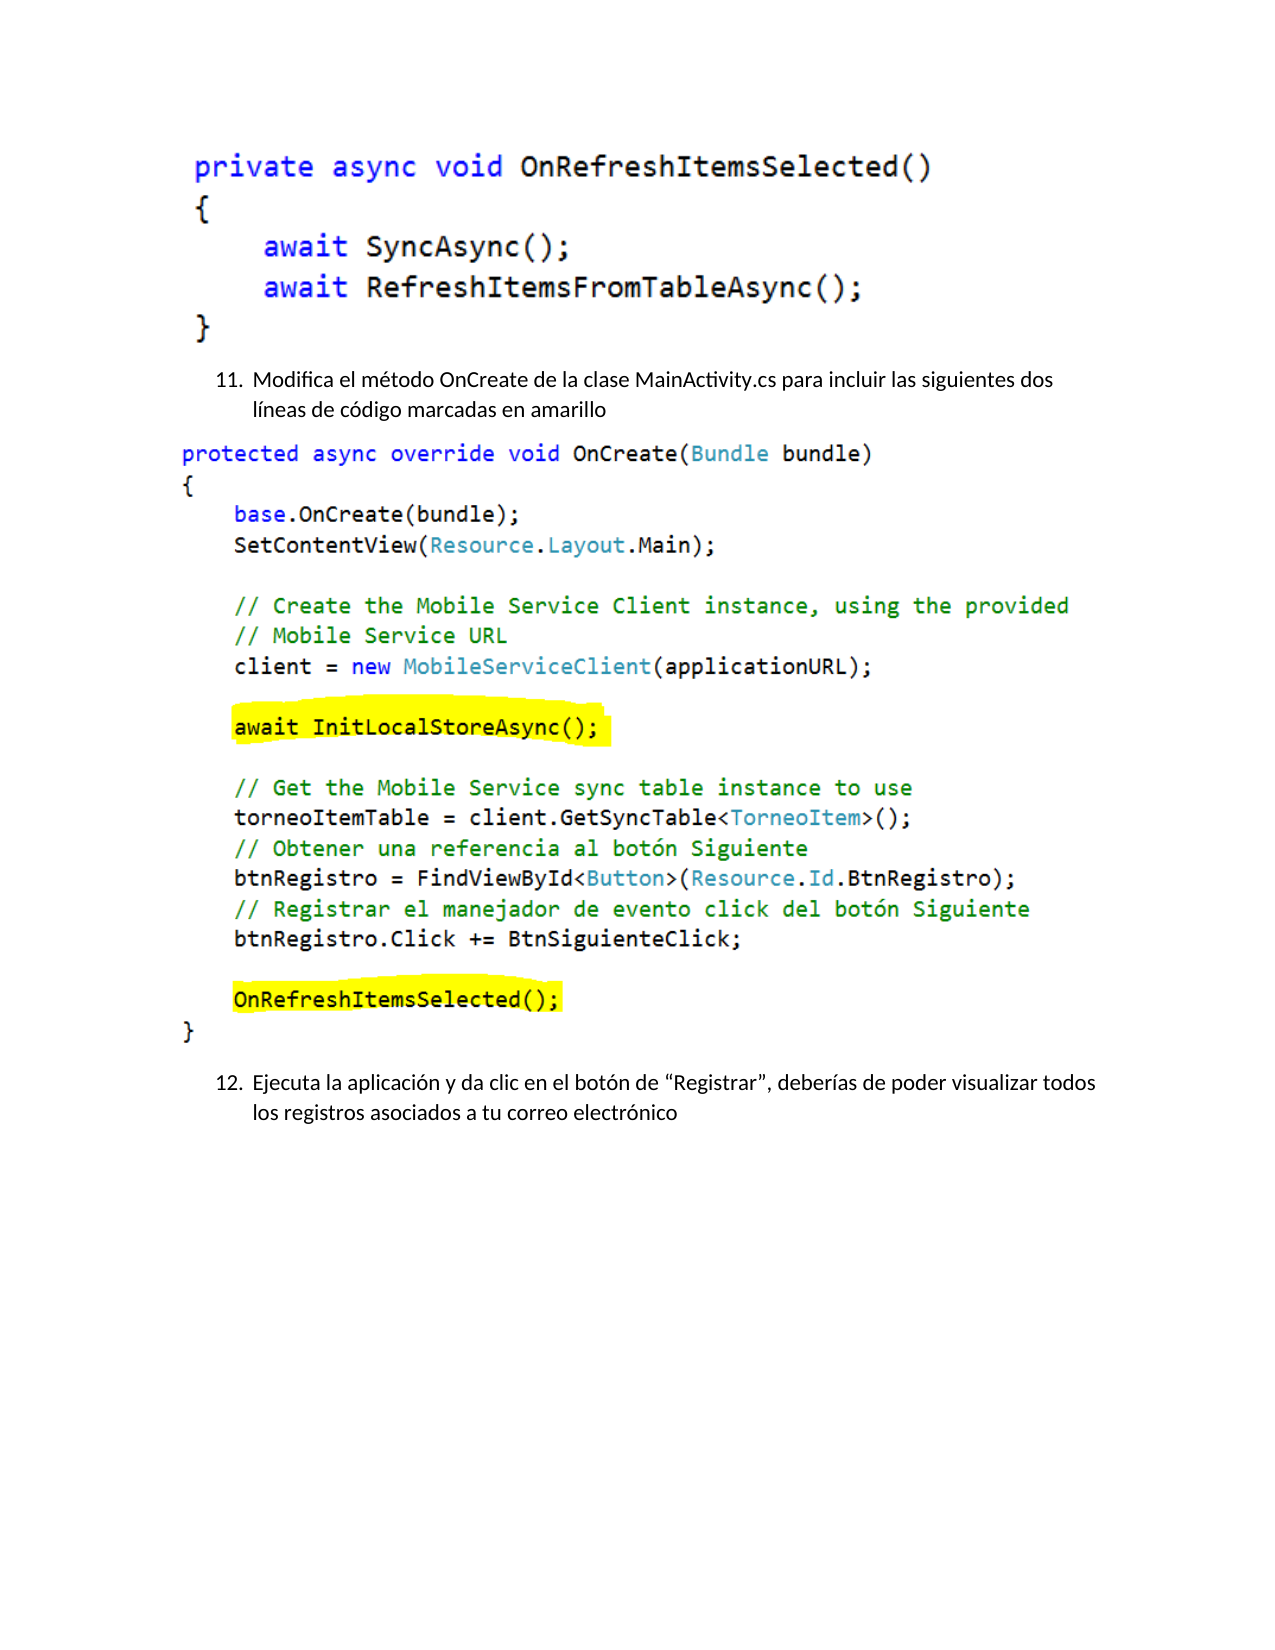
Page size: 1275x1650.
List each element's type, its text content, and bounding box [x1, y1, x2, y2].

picture [177, 147, 962, 346]
list Modifica el método OnCreate de la clase MainActivity.cs para incluir las siguientes dos líneas de código marcadas en amarillo [215, 365, 1098, 423]
picture [177, 442, 1098, 1050]
list Ejecuta la aplicación y da clic en el botón de “Registrar”, deberías de poder visualizar todos los registros asociados a tu correo electrónico [215, 1068, 1098, 1126]
